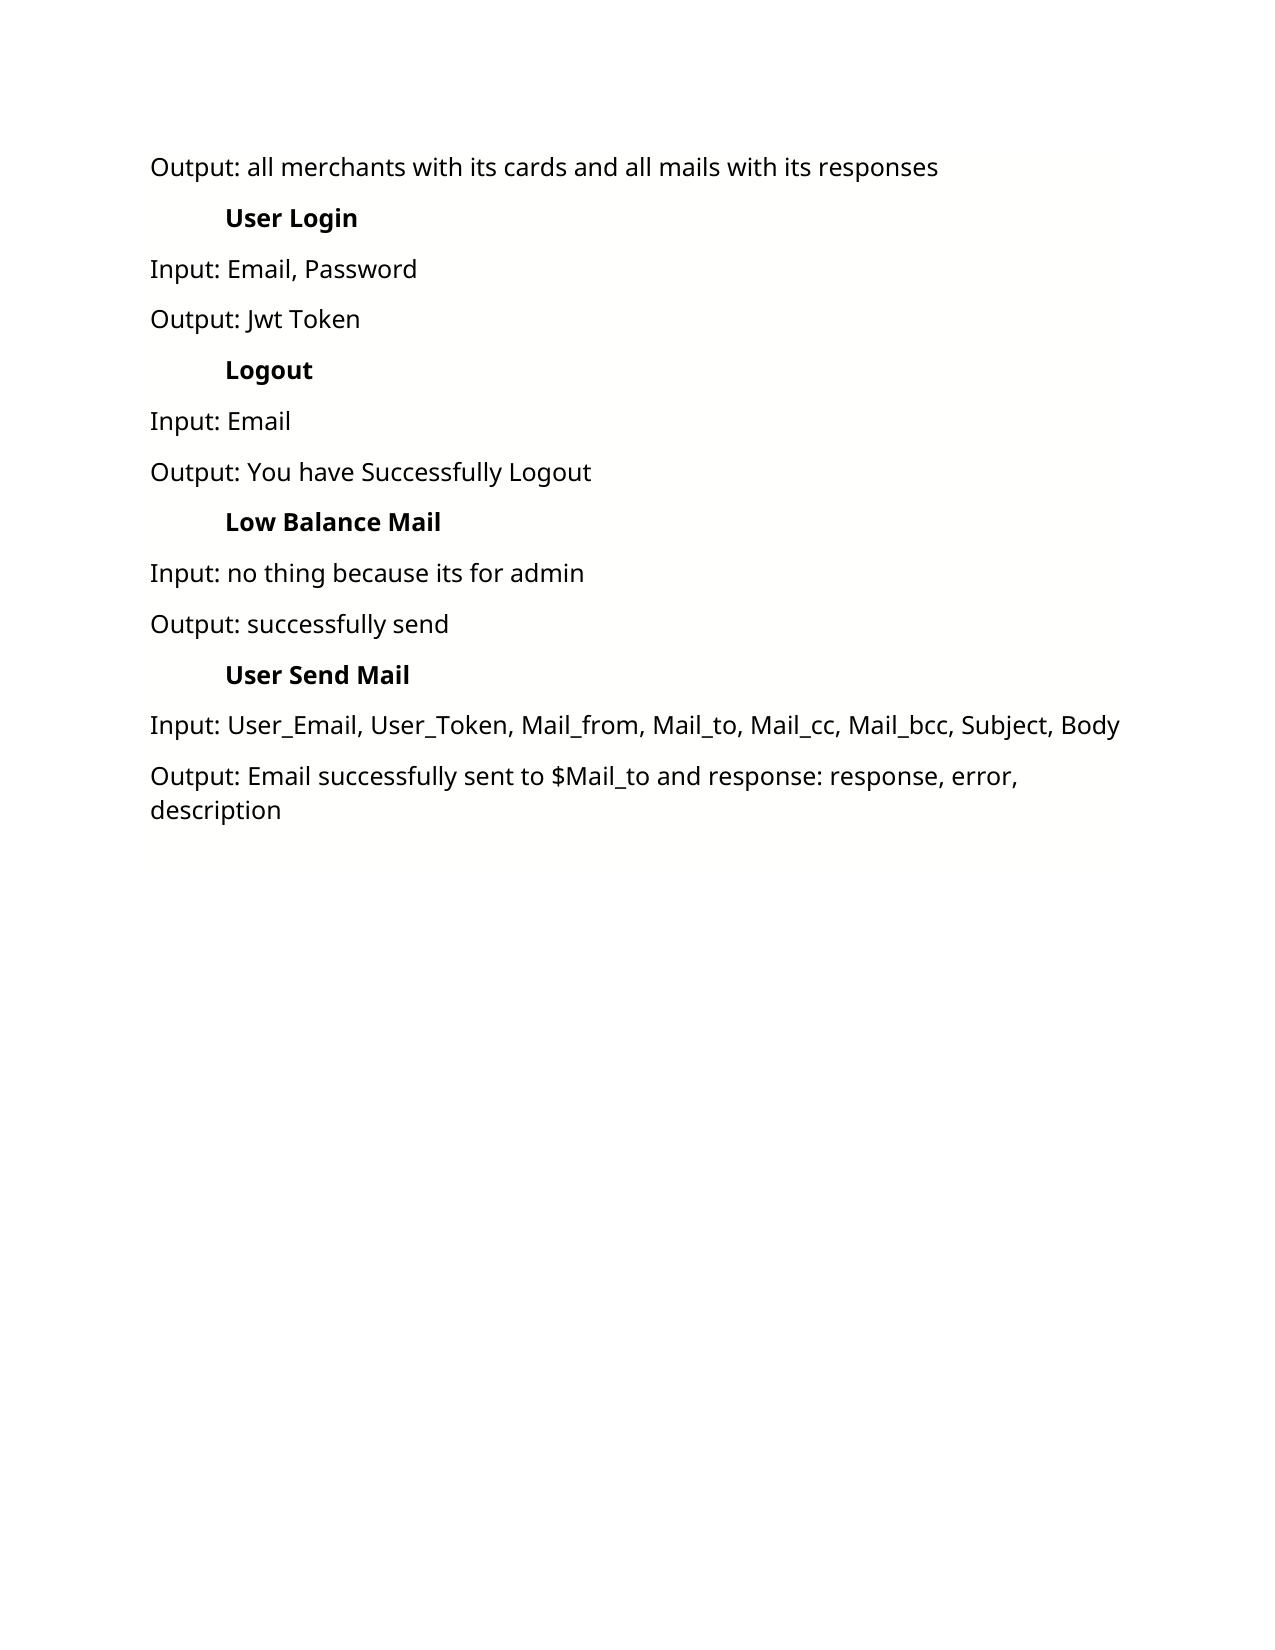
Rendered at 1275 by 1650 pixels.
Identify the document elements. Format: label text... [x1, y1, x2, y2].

text Output: Jwt Token [150, 302, 1125, 336]
text Input: Email [150, 404, 1125, 438]
text Low Balance Mail [150, 505, 1125, 539]
text Output: successfully send [150, 607, 1125, 641]
text Output: Email successfully sent to $Mail_to and response: response, error, description [150, 759, 1125, 827]
text Output: You have Successfully Logout [150, 454, 1125, 488]
text User Send Mail [150, 657, 1125, 691]
text Output: all merchants with its cards and all mails with its responses [150, 150, 1125, 184]
text Input: User_Email, User_Token, Mail_from, Mail_to, Mail_cc, Mail_bcc, Subject, Body [150, 708, 1125, 742]
text Input: Email, Password [150, 251, 1125, 286]
text Logout [150, 353, 1125, 387]
text User Login [150, 201, 1125, 235]
text Input: no thing because its for admin [150, 556, 1125, 590]
